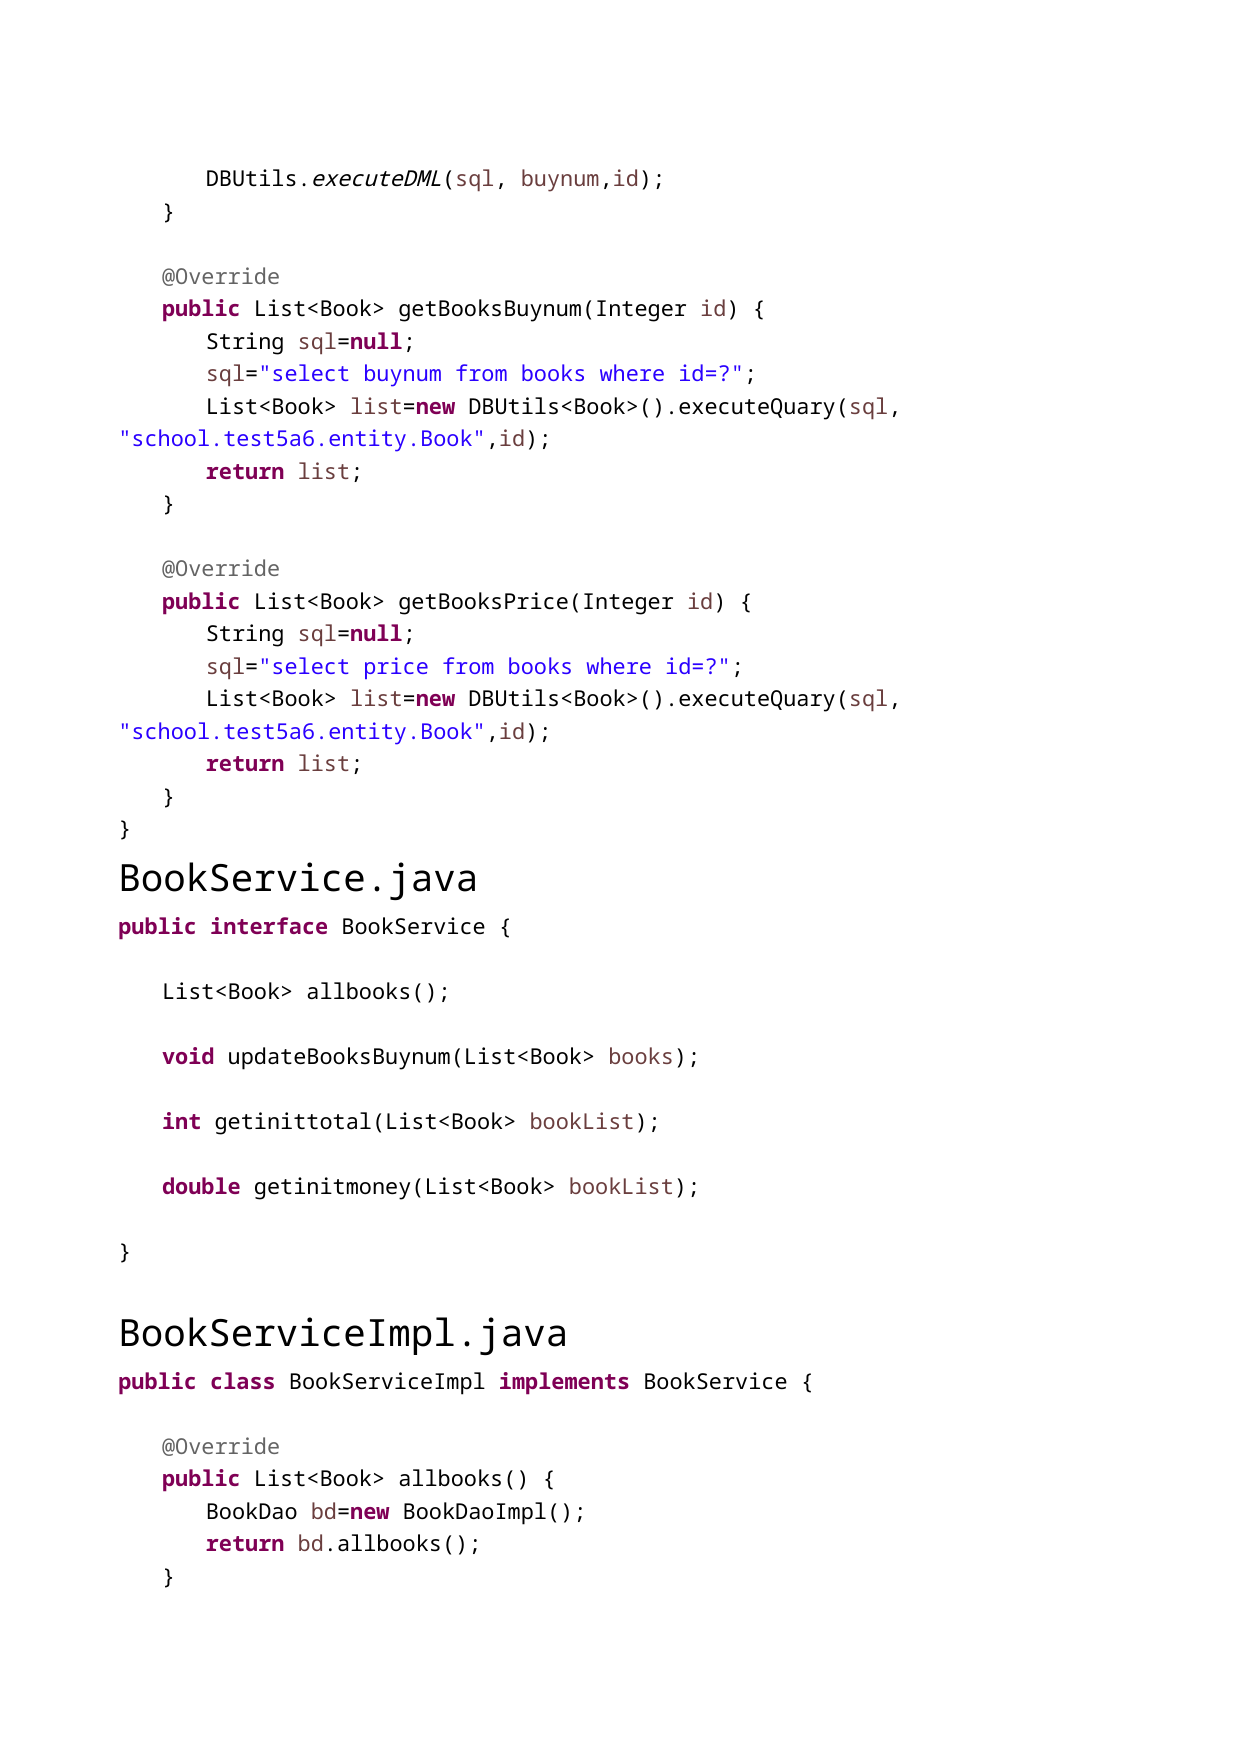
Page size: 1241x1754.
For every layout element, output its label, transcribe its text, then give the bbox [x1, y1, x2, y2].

text sql="select buynum from books where id=?"; [118, 357, 1093, 389]
text public List<Book> getBooksPrice(Integer id) { [118, 584, 1093, 617]
text } [118, 194, 1093, 227]
text BookDao bd=new BookDaoImpl(); [118, 1494, 1093, 1527]
text @Override [118, 1429, 1093, 1462]
text } [118, 779, 1093, 812]
text List<Book> allbooks(); [118, 974, 1093, 1007]
text int getinittotal(List<Book> bookList); [118, 1104, 1093, 1137]
text String sql=null; [118, 324, 1093, 357]
text } [118, 812, 1093, 844]
text void updateBooksBuynum(List<Book> books); [118, 1039, 1093, 1072]
text BookService.java [118, 844, 1093, 909]
text List<Book> list=new DBUtils<Book>().executeQuary(sql, "school.test5a6.entity.Book",id); [118, 682, 1093, 747]
text } [118, 487, 1093, 519]
text return bd.allbooks(); [118, 1527, 1093, 1559]
text double getinitmoney(List<Book> bookList); [118, 1169, 1093, 1202]
text } [118, 1234, 1093, 1267]
text String sql=null; [118, 617, 1093, 649]
text return list; [118, 747, 1093, 779]
text List<Book> list=new DBUtils<Book>().executeQuary(sql, "school.test5a6.entity.Book",id); [118, 389, 1093, 454]
text } [118, 1559, 1093, 1592]
text return list; [118, 454, 1093, 487]
text BookServiceImpl.java [118, 1299, 1093, 1364]
text public class BookServiceImpl implements BookService { [118, 1364, 1093, 1397]
text @Override [118, 552, 1093, 584]
text public List<Book> getBooksBuynum(Integer id) { [118, 292, 1093, 324]
text public List<Book> allbooks() { [118, 1462, 1093, 1494]
text sql="select price from books where id=?"; [118, 649, 1093, 682]
text public interface BookService { [118, 909, 1093, 942]
text @Override [118, 259, 1093, 292]
text DBUtils.executeDML(sql, buynum,id); [118, 162, 1093, 194]
